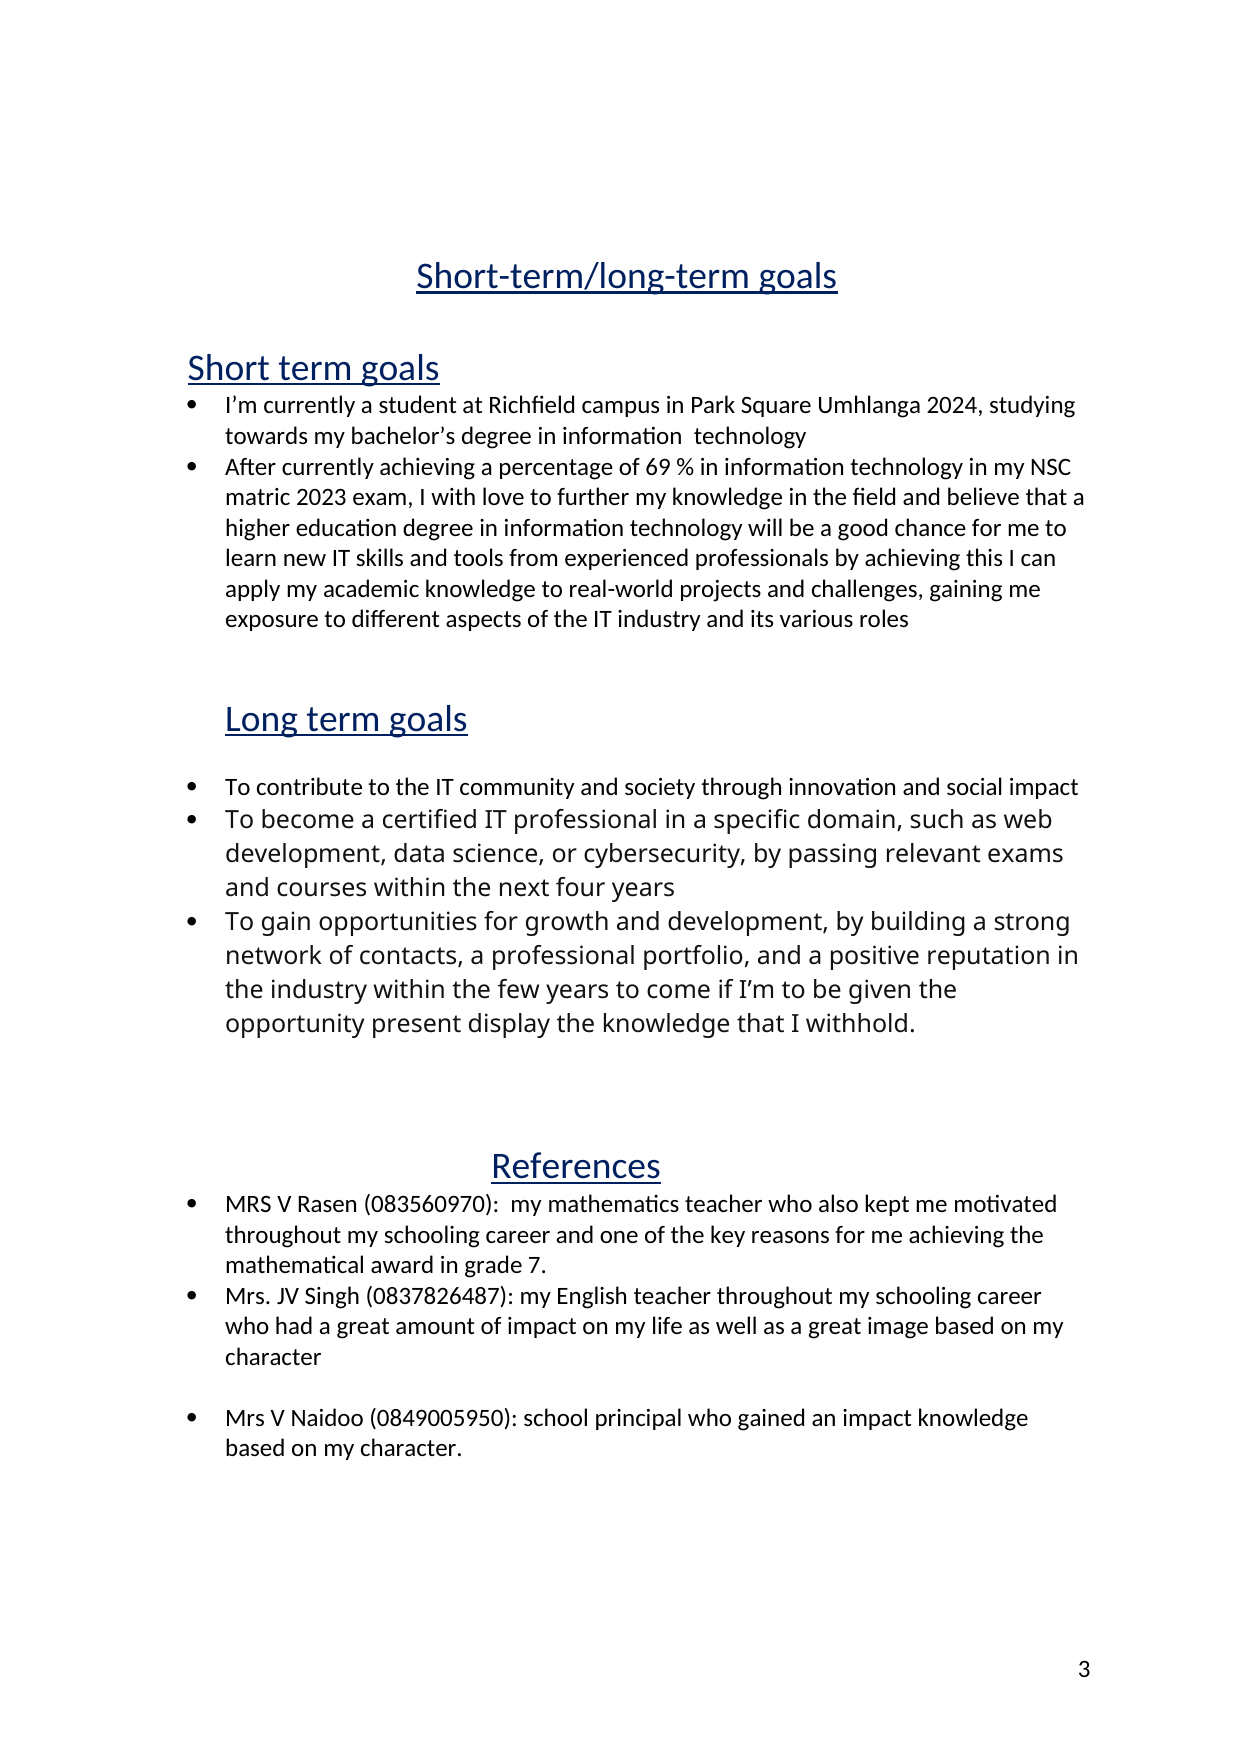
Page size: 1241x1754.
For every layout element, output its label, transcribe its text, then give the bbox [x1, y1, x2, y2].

list Long term goals [225, 695, 1090, 741]
list To contribute to the IT community and society through innovation and social impact [187, 771, 1090, 802]
list MRS V Rasen (083560970): my mathematics teacher who also kept me motivated throughout my schooling career and one of the key reasons for me achieving the mathematical award in grade 7. [187, 1188, 1090, 1280]
list Mrs V Naidoo (0849005950): school principal who gained an impact knowledge based on my character. [187, 1402, 1090, 1463]
list To gain opportunities for growth and development, by building a strong network of contacts, a professional portfolio, and a positive reputation in the industry within the few years to come if I’m to be given the opportunity present display the knowledge that I withhold. [187, 904, 1090, 1040]
text Short term goals [187, 344, 1090, 390]
text Short-term/long-term goals [150, 252, 1090, 298]
list References [225, 1142, 1090, 1188]
list After currently achieving a percentage of 69 % in information technology in my NSC matric 2023 exam, I with love to further my knowledge in the field and believe that a higher education degree in information technology will be a good chance for me to learn new IT skills and tools from experienced professionals by achieving this I can apply my academic knowledge to real-world projects and challenges, gaining me exposure to different aspects of the IT industry and its various roles [187, 451, 1090, 634]
list I’m currently a student at Richfield campus in Park Square Umhlanga 2024, studying towards my bachelor’s degree in information technology [187, 390, 1090, 451]
list To become a certified IT professional in a specific domain, such as web development, data science, or cybersecurity, by passing relevant exams and courses within the next four years [187, 802, 1090, 904]
list Mrs. JV Singh (0837826487): my English teacher throughout my schooling career who had a great amount of impact on my life as well as a great image based on my character [187, 1280, 1090, 1371]
